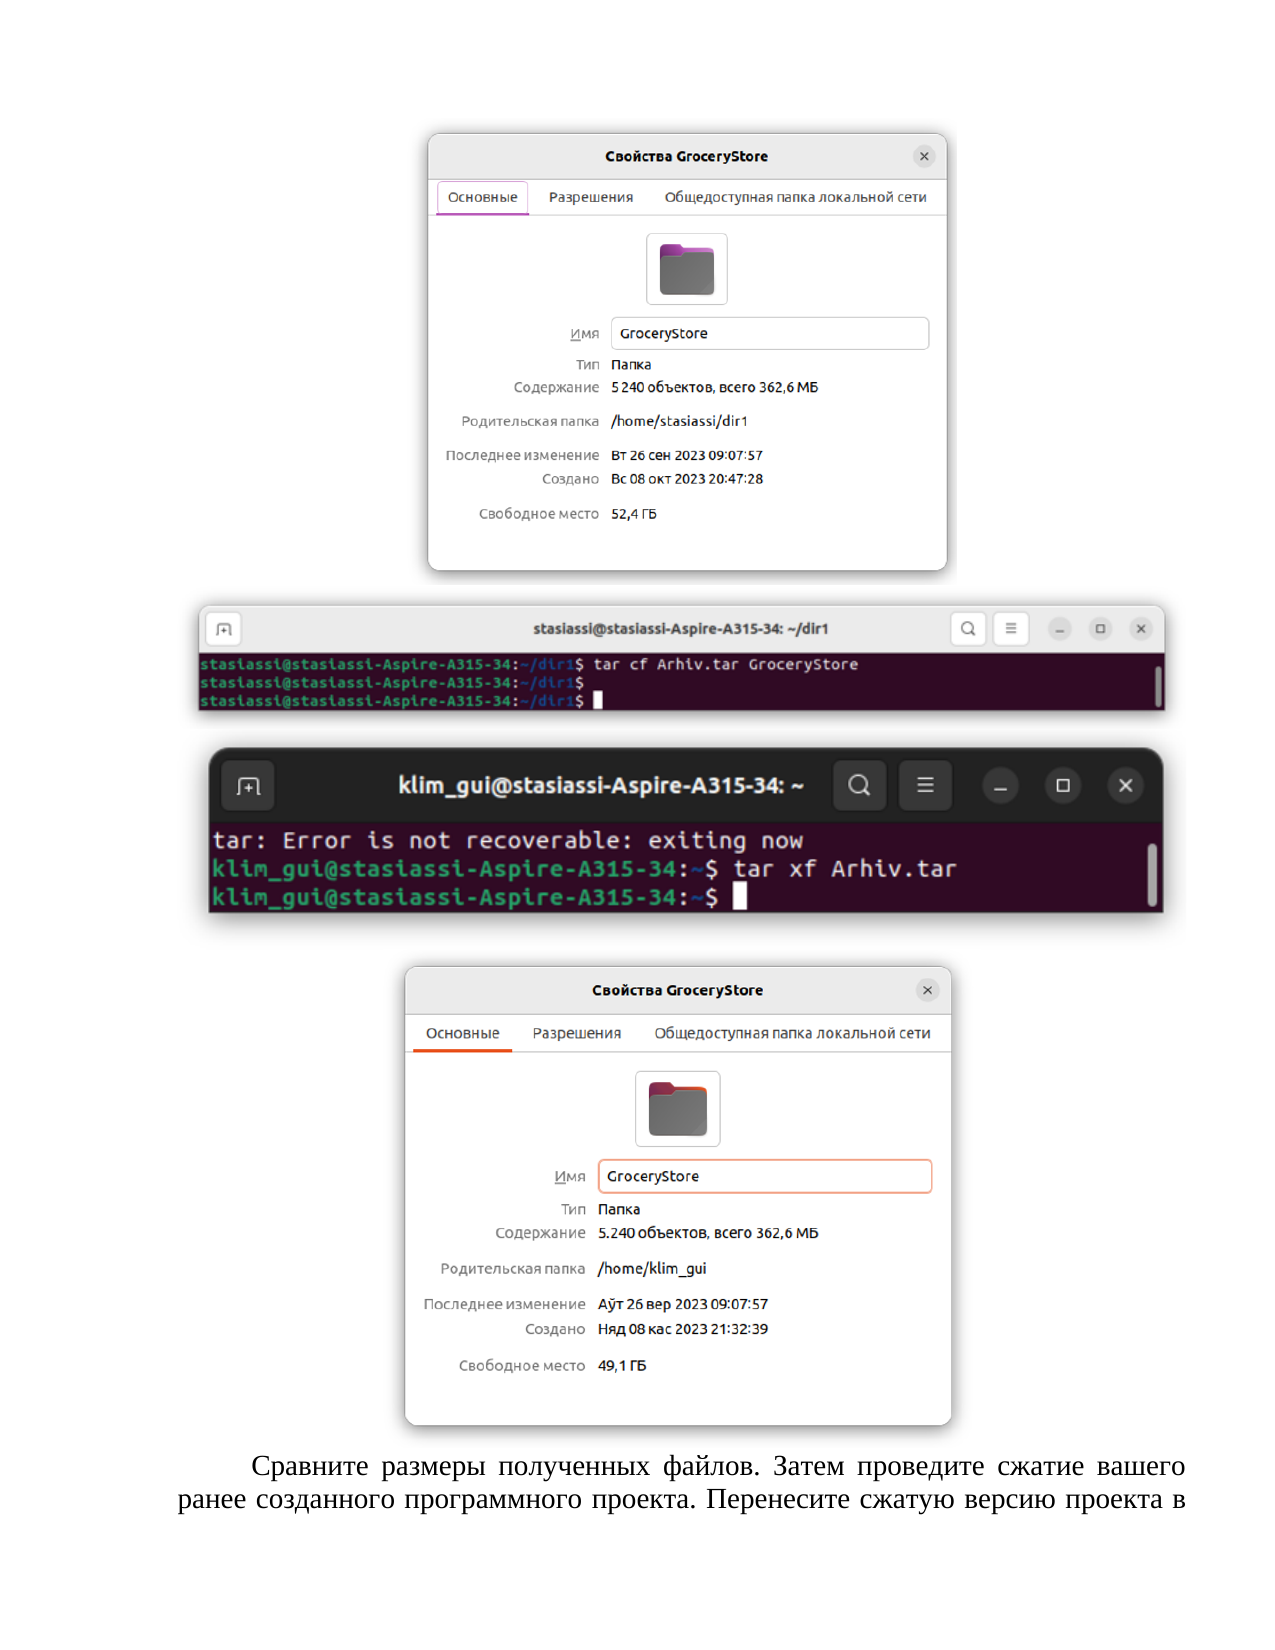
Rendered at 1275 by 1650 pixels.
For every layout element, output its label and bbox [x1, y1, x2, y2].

picture [177, 118, 1187, 1448]
list [177, 1448, 1186, 1515]
